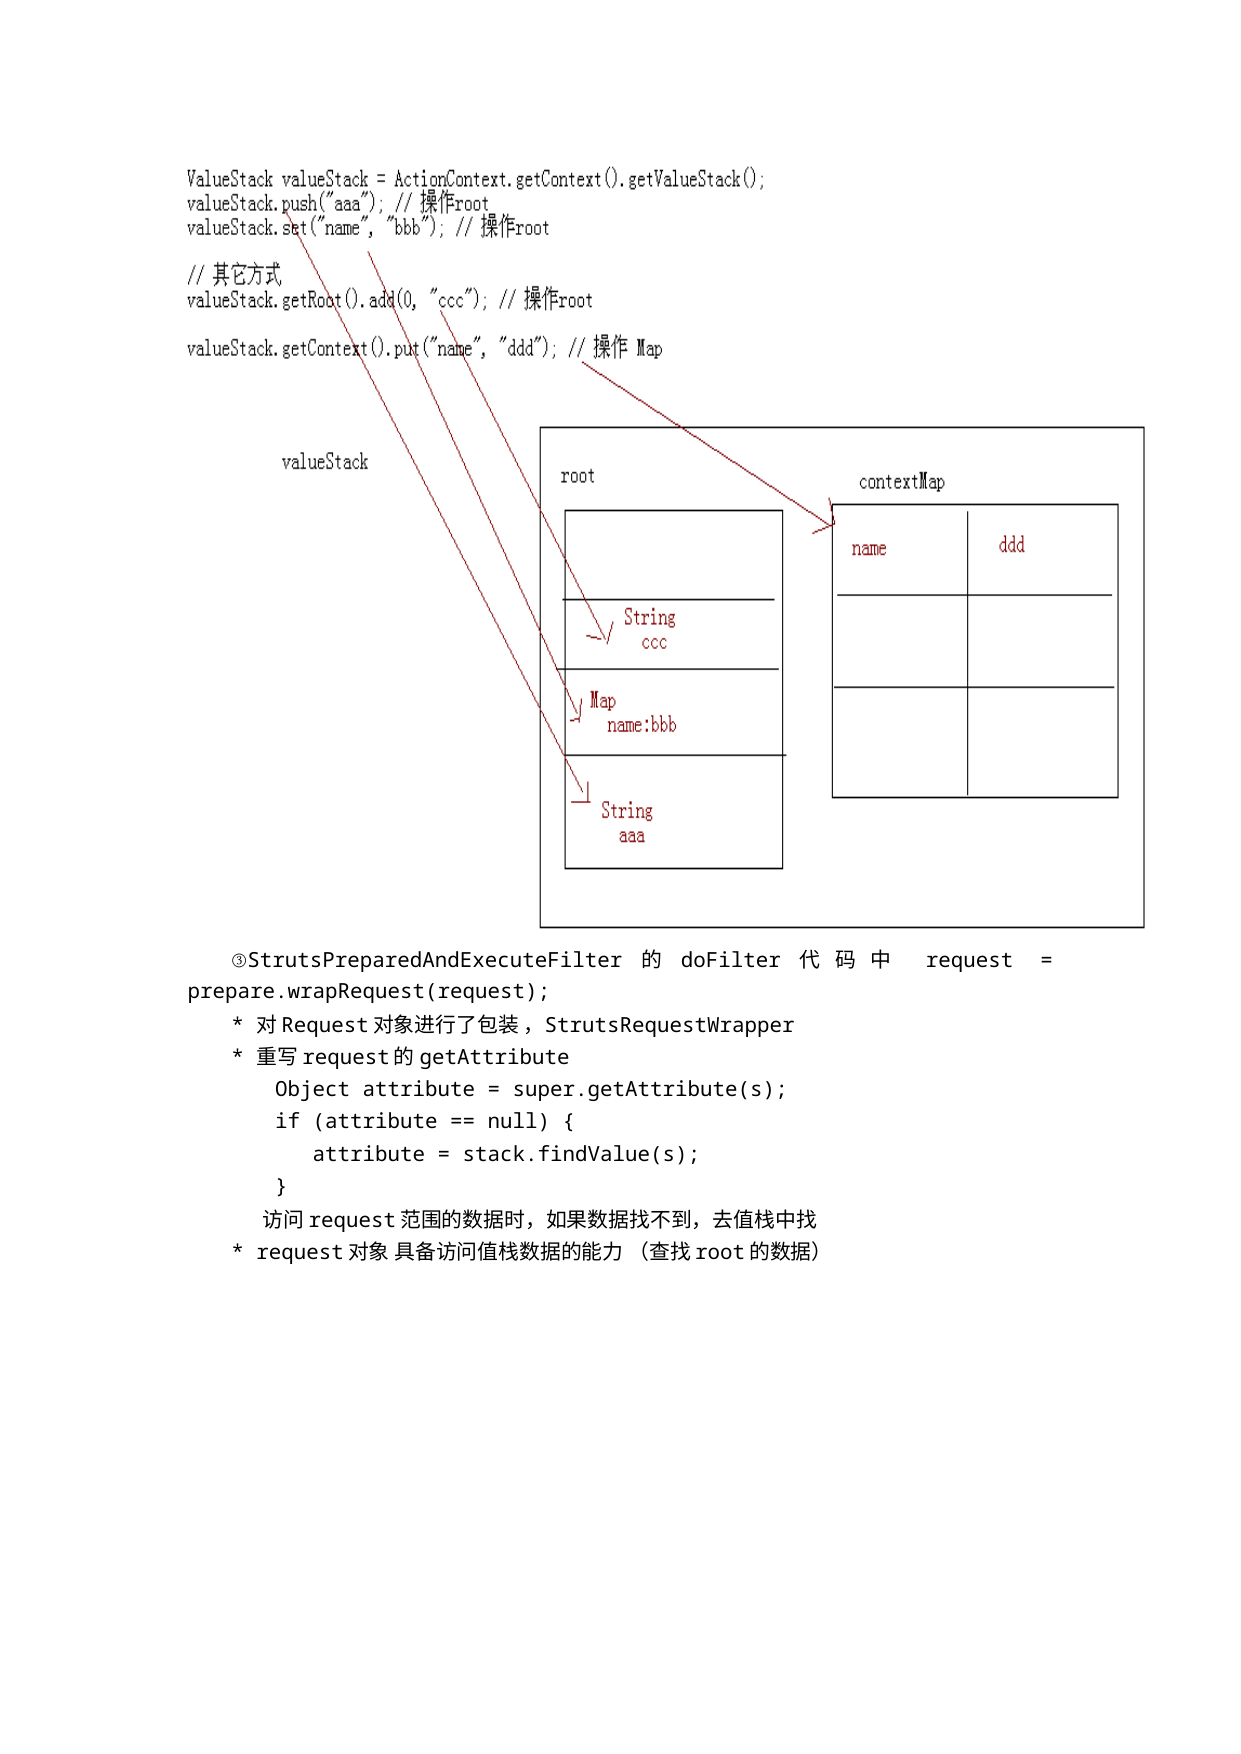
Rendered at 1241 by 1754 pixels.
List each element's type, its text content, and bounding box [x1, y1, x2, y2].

text if (attribute == null) { [187, 1104, 1053, 1137]
text * 重写request的 getAttribute [187, 1039, 1053, 1072]
text ③StrutsPreparedAndExecuteFilter的doFilter代码中 request = prepare.wrapRequest(request); [187, 942, 1053, 1007]
picture [187, 162, 1150, 936]
text attribute = stack.findValue(s); [187, 1137, 1053, 1169]
text * request对象 具备访问值栈数据的能力 （查找root的数据） [187, 1234, 1053, 1267]
text } [187, 1169, 1053, 1202]
text 访问request范围的数据时，如果数据找不到，去值栈中找 [187, 1202, 1053, 1234]
text Object attribute = super.getAttribute(s); [187, 1072, 1053, 1104]
text * 对Request对象进行了包装 ，StrutsRequestWrapper [187, 1007, 1053, 1039]
